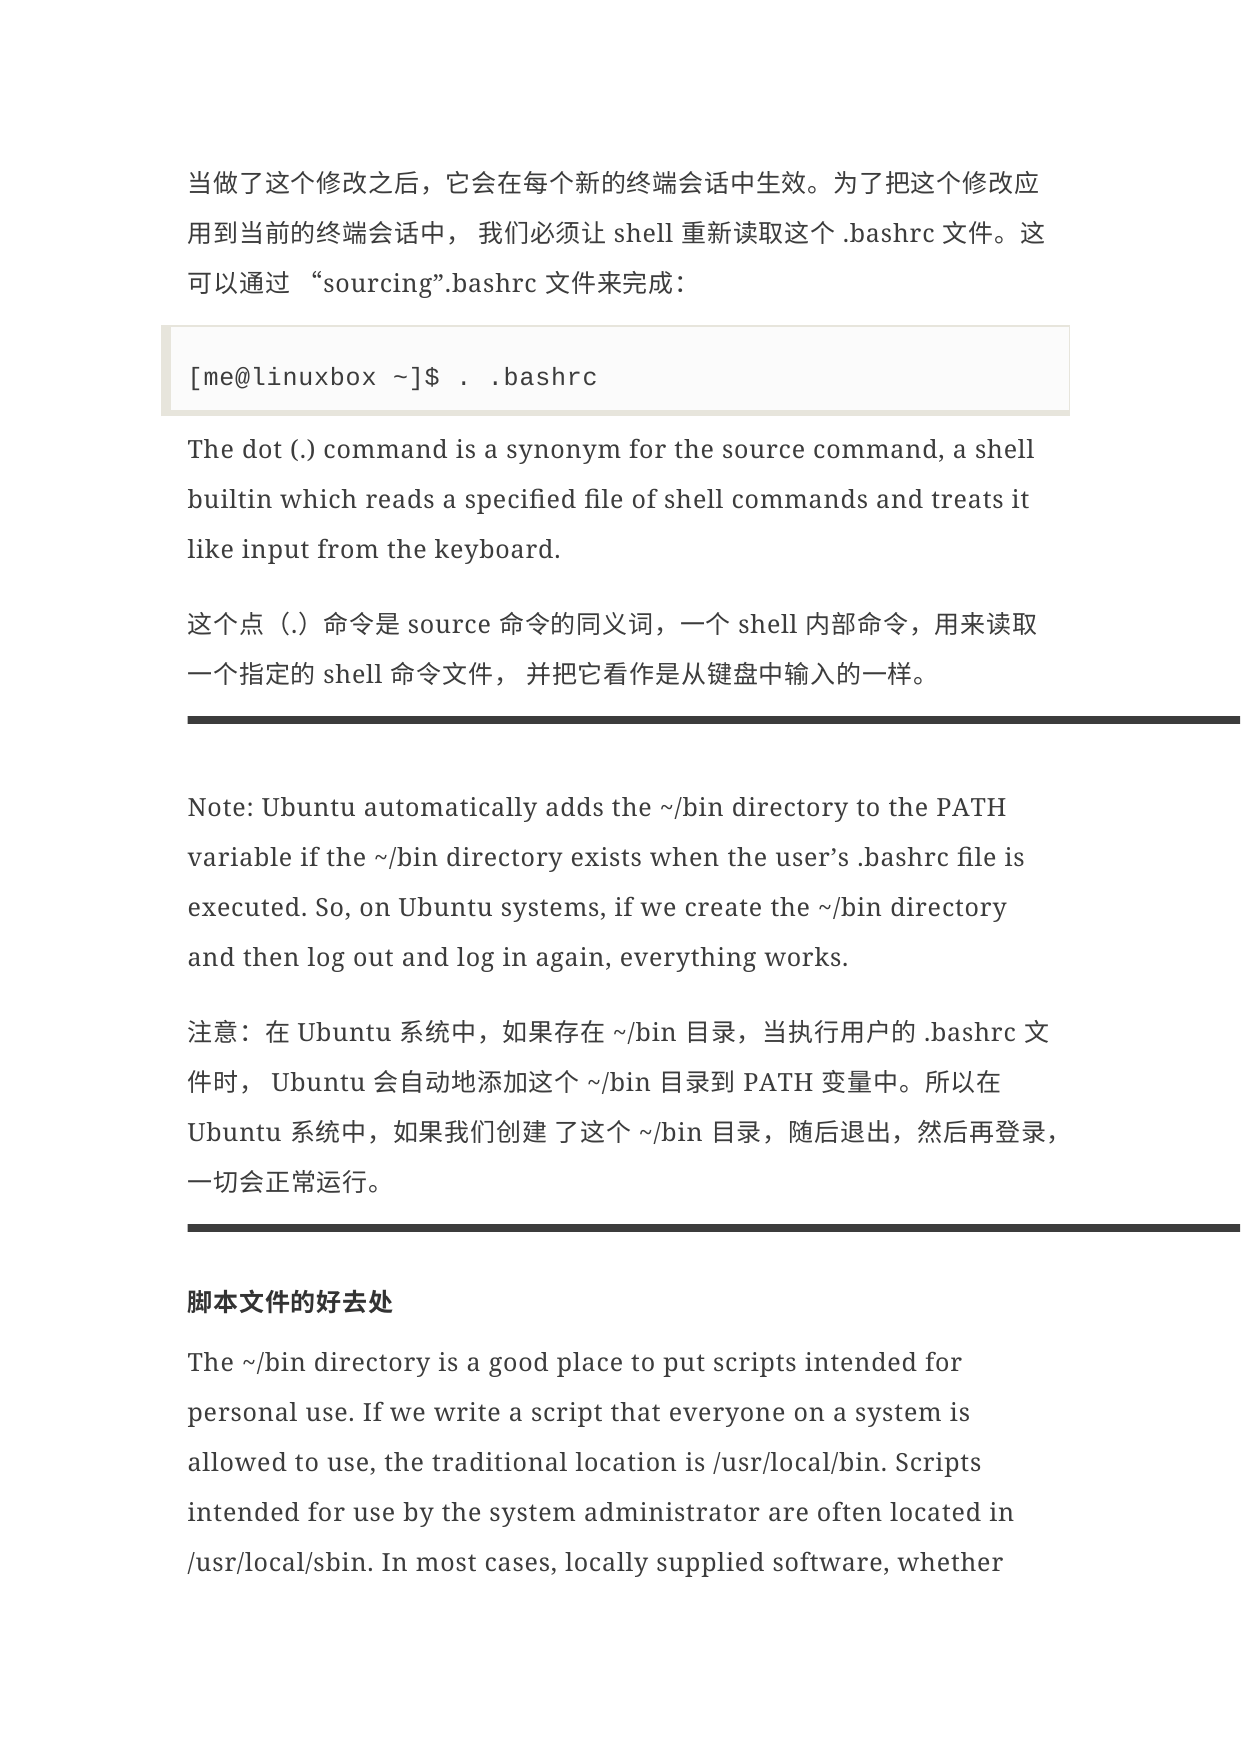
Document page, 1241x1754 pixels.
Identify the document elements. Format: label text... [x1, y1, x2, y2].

text Note: Ubuntu automatically adds the ~/bin directory to the PATH variable if the ~/bin directory exists when the user’s .bashrc file is executed. So, on Ubuntu systems, if we create the ~/bin directory and then log out and log in again, everything works. [187, 774, 1053, 974]
text 注意：在 Ubuntu 系统中，如果存在 ~/bin 目录，当执行用户的 .bashrc 文件时， Ubuntu 会自动地添加这个 ~/bin 目录到 PATH 变量中。所以在 Ubuntu 系统中，如果我们创建 了这个 ~/bin 目录，随后退出，然后再登录，一切会正常运行。 [187, 999, 1053, 1199]
text 脚本文件的好去处 [187, 1282, 1053, 1318]
text 当做了这个修改之后，它会在每个新的终端会话中生效。为了把这个修改应用到当前的终端会话中， 我们必须让 shell 重新读取这个 .bashrc 文件。这可以通过 “sourcing”.bashrc 文件来完成： [187, 150, 1053, 300]
text [me@linuxbox ~]$ . .bashrc [171, 327, 1069, 410]
text The dot (.) command is a synonym for the source command, a shell builtin which reads a specified file of shell commands and treats it like input from the keyboard. [187, 416, 1053, 566]
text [187, 1328, 1053, 1578]
text 这个点（.）命令是 source 命令的同义词，一个 shell 内部命令，用来读取一个指定的 shell 命令文件， 并把它看作是从键盘中输入的一样。 [187, 591, 1053, 691]
